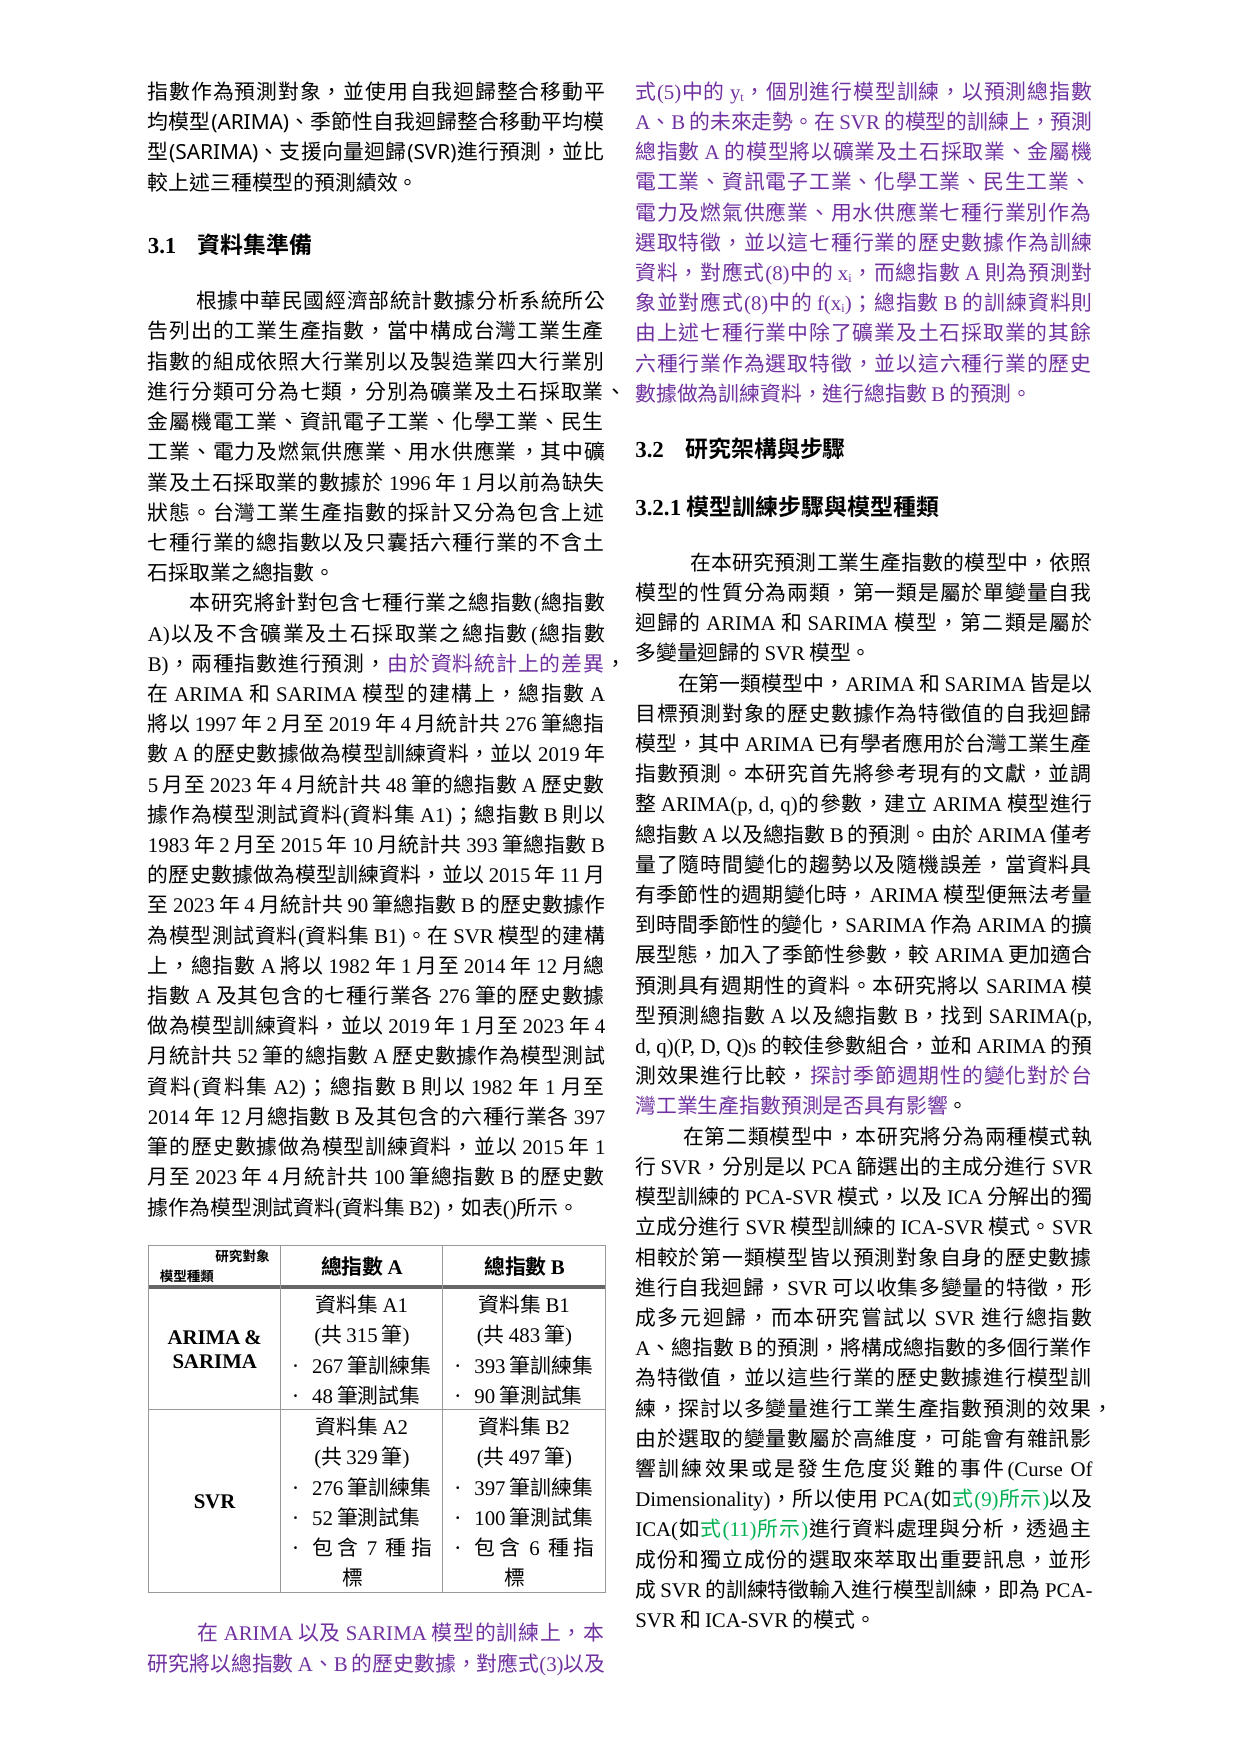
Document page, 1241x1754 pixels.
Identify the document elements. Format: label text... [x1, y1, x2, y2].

list 資料集準備 [148, 227, 605, 261]
table_header 總指數A [281, 1246, 442, 1285]
table_cell ARIMA & SARIMA [149, 1289, 280, 1409]
table_cell 資料集A1 (共315筆) 267筆訓練集 48筆測試集 [281, 1289, 442, 1409]
list 研究架構與步驟 [635, 431, 1092, 464]
table_cell 資料集B2 (共497筆) 397筆訓練集 100筆測試集 包含6種指標 [443, 1410, 605, 1592]
table_cell 資料集A2 (共329筆) 276筆訓練集 52筆測試集 包含7種指標 [281, 1410, 442, 1592]
text 台灣經濟部統計處每月會公布的工業生產總指數的原數值以及年增率，而本研究資料採用原指數作為預測對象，並使用自我迴歸整合移動平均模型(ARIMA)、季節性自我迴歸整合移動平均模型(SARIMA)、支援向量迴歸(SVR)進行預測，並比較上述三種模型的預測績效。 [148, 75, 605, 196]
text 本研究將針對包含七種行業之總指數(總指數A)以及不含礦業及土石採取業之總指數(總指數B)，兩種指數進行預測，由於資料統計上的差異，在ARIMA和SARIMA模型的建構上，總指數A將以1997年2月至2019年4月統計共276筆總指數A的歷史數據做為模型訓練資料，並以2019年5月至2023年4月統計共48筆的總指數A歷史數據作為模型測試資料(資料集A1)；總指數B則以1983年2月至2015年10月統計共393筆總指數B的歷史數據做為模型訓練資料，並以2015年11月至2023年4月統計共90筆總指數B的歷史數據作為模型測試資料(資料集B1)。在SVR模型的建構上，總指數A將以1982年1月至2014年12月總指數A及其包含的七種行業各276筆的歷史數據做為模型訓練資料，並以2019年1月至2023年4月統計共52筆的總指數A歷史數據作為模型測試資料(資料集A2)；總指數B則以1982年1月至2014年12月總指數B及其包含的六種行業各397筆的歷史數據做為模型訓練資料，並以2015年1月至2023年4月統計共100筆總指數B的歷史數據作為模型測試資料(資料集B2)，如表()所示。 [148, 587, 605, 1221]
table_cell 資料集B1 (共483筆) 393筆訓練集 90筆測試集 [443, 1289, 605, 1409]
table_header 研究對象 模型種類 [149, 1246, 280, 1285]
text 根據中華民國經濟部統計數據分析系統所公告列出的工業生產指數，當中構成台灣工業生產指數的組成依照大行業別以及製造業四大行業別進行分類可分為七類，分別為礦業及土石採取業、金屬機電工業、資訊電子工業、化學工業、民生工業、電力及燃氣供應業、用水供應業，其中礦業及土石採取業的數據於1996年1月以前為缺失狀態。台灣工業生產指數的採計又分為包含上述七種行業的總指數以及只囊括六種行業的不含土石採取業之總指數。 [148, 284, 605, 587]
text 在第二類模型中，本研究將分為兩種模式執行SVR，分別是以PCA篩選出的主成分進行SVR模型訓練的PCA-SVR模式，以及ICA分解出的獨立成分進行SVR模型訓練的ICA-SVR模式。SVR相較於第一類模型皆以預測對象自身的歷史數據進行自我迴歸，SVR可以收集多變量的特徵，形成多元迴歸，而本研究嘗試以SVR進行總指數A、總指數B的預測，將構成總指數的多個行業作為特徵值，並以這些行業的歷史數據進行模型訓練，探討以多變量進行工業生產指數預測的效果，由於選取的變量數屬於高維度，可能會有雜訊影響訓練效果或是發生危度災難的事件(Curse Of Dimensionality)，所以使用PCA(如式(9)所示)以及ICA(如式(11)所示)進行資料處理與分析，透過主成份和獨立成份的選取來萃取出重要訊息，並形成SVR的訓練特徵輸入進行模型訓練，即為PCA-SVR和ICA-SVR的模式。 [635, 1120, 1092, 1633]
text 在第一類模型中，ARIMA和SARIMA皆是以目標預測對象的歷史數據作為特徵值的自我迴歸模型，其中ARIMA已有學者應用於台灣工業生產指數預測。本研究首先將參考現有的文獻，並調整ARIMA(p, d, q)的參數，建立ARIMA模型進行總指數A以及總指數B的預測。由於ARIMA僅考量了隨時間變化的趨勢以及隨機誤差，當資料具有季節性的週期變化時，ARIMA模型便無法考量到時間季節性的變化，SARIMA作為ARIMA的擴展型態，加入了季節性參數，較ARIMA更加適合預測具有週期性的資料。本研究將以SARIMA模型預測總指數A以及總指數B，找到SARIMA(p, d, q)(P, D, Q)s的較佳參數組合，並和ARIMA的預測效果進行比較，探討季節週期性的變化對於台灣工業生產指數預測是否具有影響。 [635, 667, 1092, 1120]
text 3.2.1 模型訓練步驟與模型種類 [635, 489, 1092, 522]
table_cell SVR [149, 1410, 280, 1592]
text 在ARIMA以及SARIMA模型的訓練上，本研究將以總指數A、B的歷史數據，對應式(3)以及式(5)中的yt，個別進行模型訓練，以預測總指數A、B的未來走勢。在SVR的模型的訓練上，預測總指數A的模型將以礦業及土石採取業、金屬機電工業、資訊電子工業、化學工業、民生工業、電力及燃氣供應業、用水供應業七種行業別作為選取特徵，並以這七種行業的歷史數據作為訓練資料，對應式(8)中的xi，而總指數A則為預測對象並對應式(8)中的f(xi)；總指數B的訓練資料則由上述七種行業中除了礦業及土石採取業的其餘六種行業作為選取特徵，並以這六種行業的歷史數據做為訓練資料，進行總指數B的預測。 [635, 75, 1092, 407]
table_header 總指數B [443, 1246, 605, 1285]
text 在本研究預測工業生產指數的模型中，依照模型的性質分為兩類，第一類是屬於單變量自我迴歸的ARIMA和SARIMA模型，第二類是屬於多變量迴歸的SVR模型。 [635, 546, 1092, 667]
